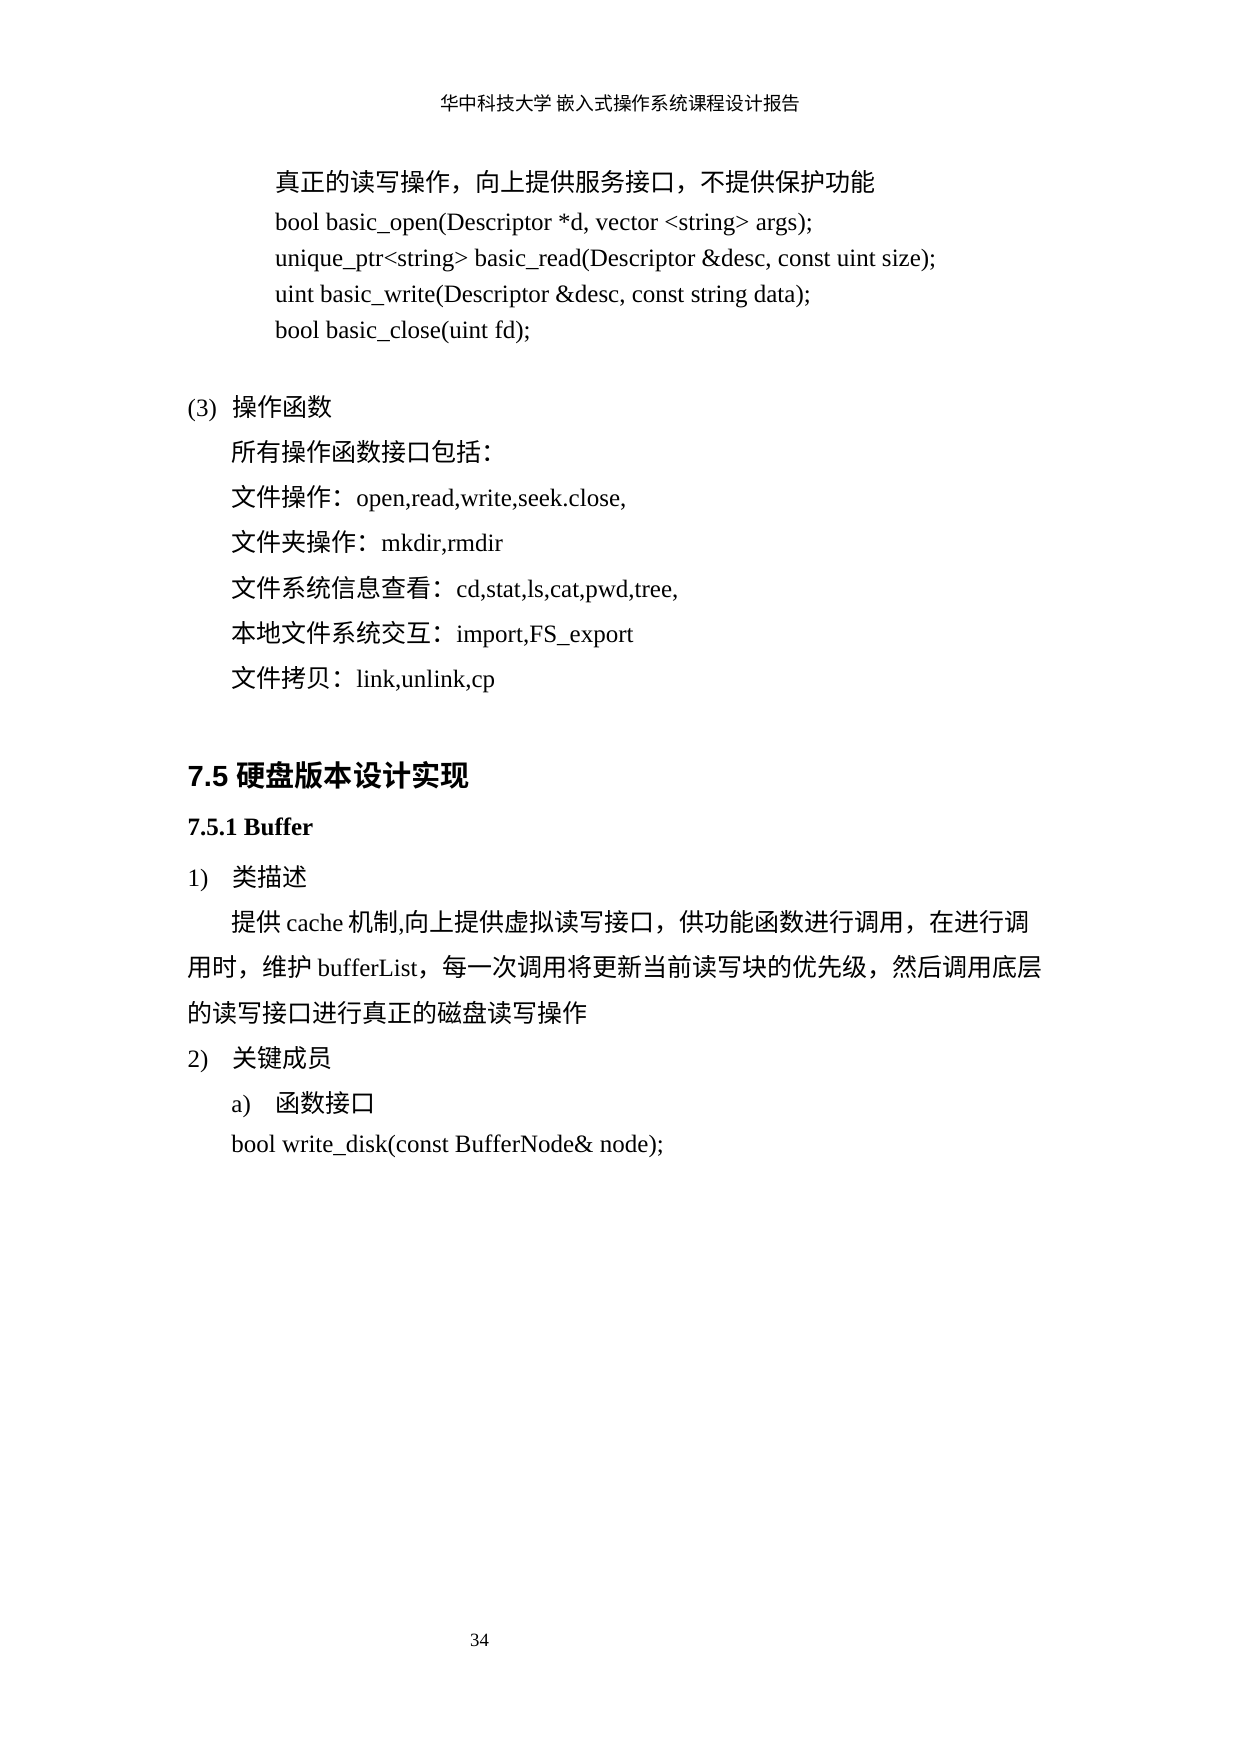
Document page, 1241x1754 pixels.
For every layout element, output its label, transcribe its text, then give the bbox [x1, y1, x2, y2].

list 文件夹操作：mkdir,rmdir [187, 523, 1053, 559]
list 文件拷贝：link,unlink,cp [187, 659, 1053, 695]
list 文件操作：open,read,write,seek.close, [187, 478, 1053, 514]
text 本地文件系统交互：import,FS_export [187, 613, 1053, 650]
list 所有操作函数接口包括： [187, 432, 1053, 468]
list 关键成员 [187, 1038, 1053, 1074]
subtitle 7.5.1 Buffer [187, 812, 1053, 840]
list 函数接口 [231, 1084, 1053, 1120]
text unique_ptr<string> basic_read(Descriptor &desc, const uint size); [231, 243, 1053, 272]
text bool basic_close(uint fd); [231, 315, 1053, 344]
text bool write_disk(const BufferNode& node); [187, 1129, 1053, 1158]
list 操作函数 [187, 387, 1053, 423]
list 提供cache机制,向上提供虚拟读写接口，供功能函数进行调用，在进行调用时，维护bufferList，每一次调用将更新当前读写块的优先级，然后调用底层的读写接口进行真正的磁盘读写操作 [187, 902, 1053, 1029]
text uint basic_write(Descriptor &desc, const string data); [231, 279, 1053, 308]
text 文件系统信息查看：cd,stat,ls,cat,pwd,tree, [187, 568, 1053, 604]
list 真正的读写操作，向上提供服务接口，不提供保护功能 [231, 162, 1053, 198]
subtitle 7.5 硬盘版本设计实现 [187, 753, 1053, 795]
list 类描述 [187, 857, 1053, 893]
text bool basic_open(Descriptor *d, vector <string> args); [231, 207, 1053, 236]
